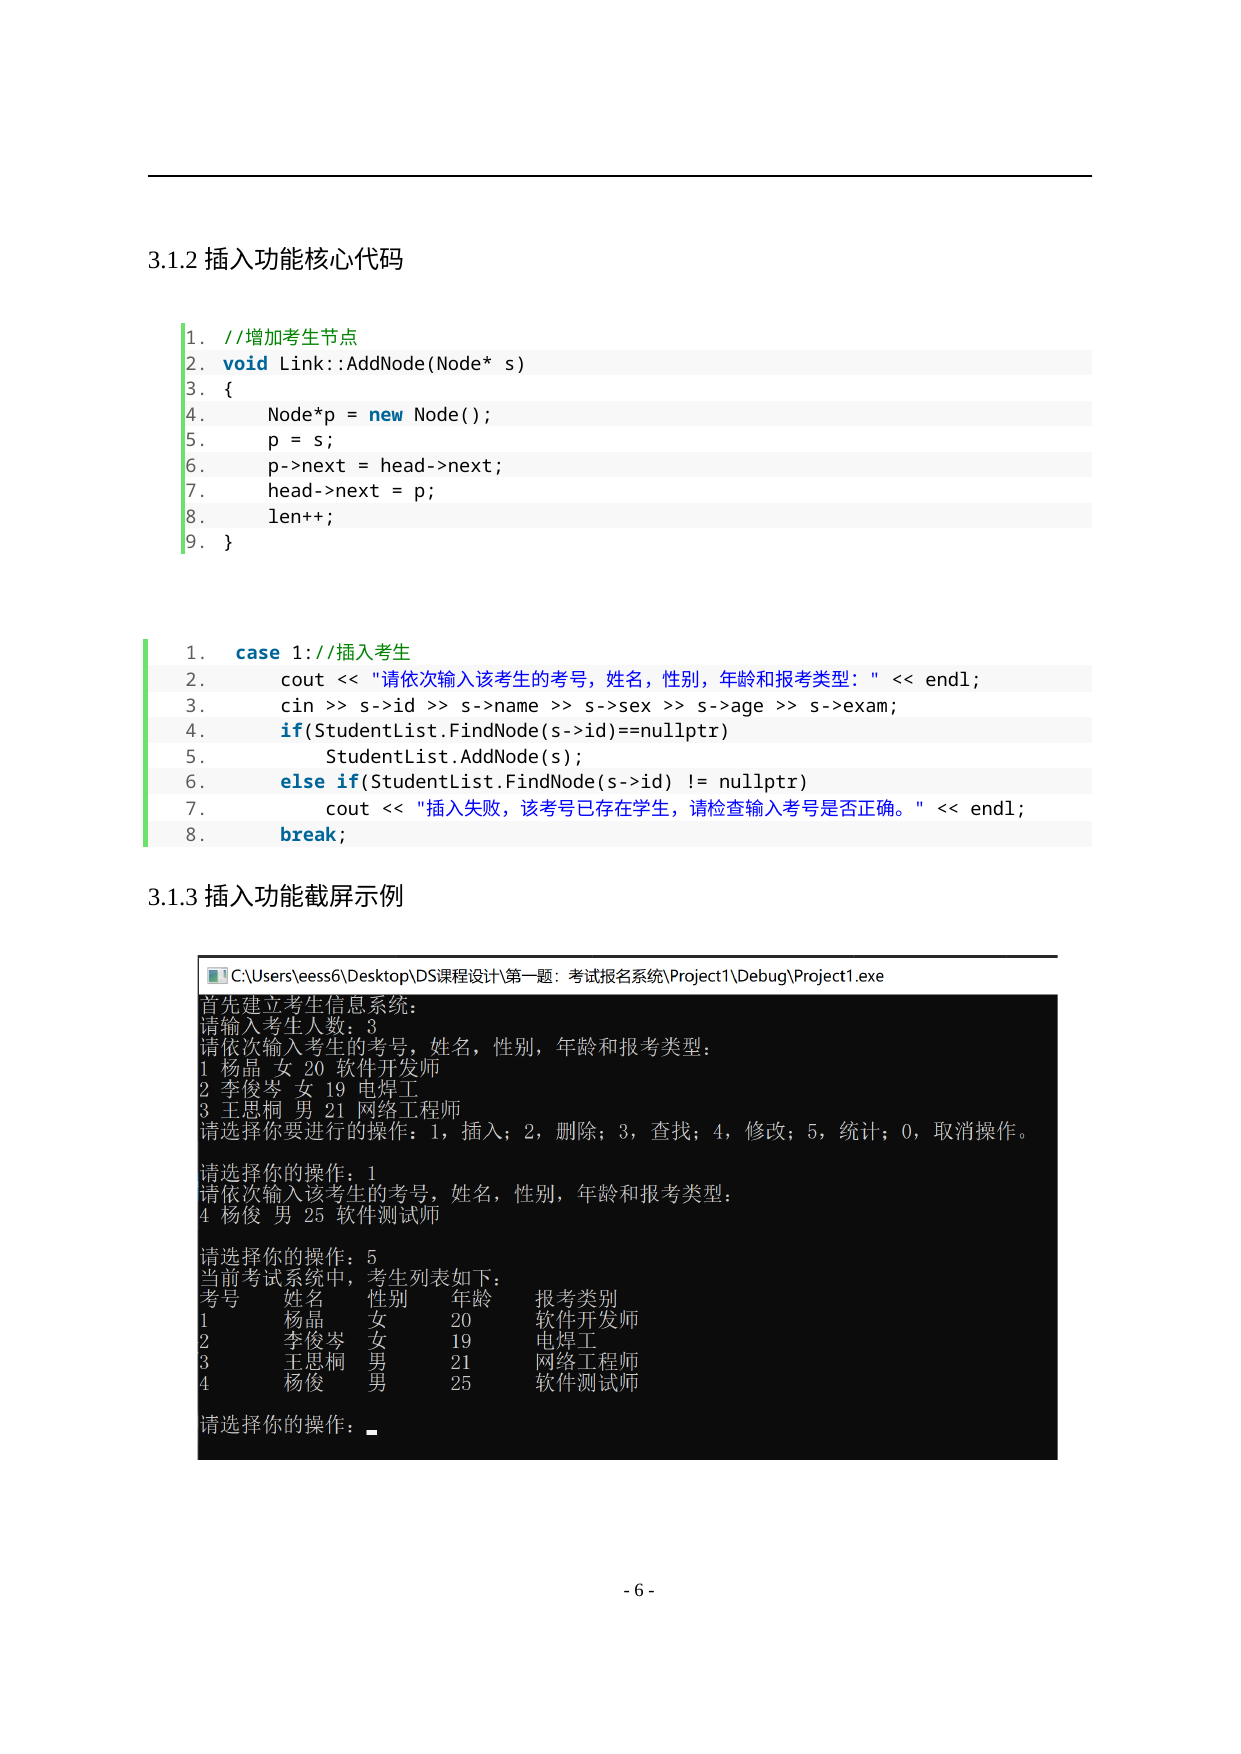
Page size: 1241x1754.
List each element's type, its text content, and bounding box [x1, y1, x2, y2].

list cout << "请依次输入该考生的考号，姓名，性别，年龄和报考类型：" << endl; [148, 665, 1092, 692]
list void Link::AddNode(Node* s) [185, 350, 1092, 375]
list //增加考生节点 [185, 323, 1092, 350]
picture [197, 955, 1058, 1460]
list Node*p = new Node(); [185, 401, 1092, 426]
subtitle 3.1.3 插入功能截屏示例 [148, 876, 1092, 912]
list break; [148, 821, 1092, 847]
list StudentList.AddNode(s); [148, 743, 1092, 768]
list len++; [185, 503, 1092, 528]
list } [185, 528, 1092, 554]
list { [185, 375, 1092, 401]
list p = s; [185, 426, 1092, 452]
list cout << "插入失败，该考号已存在学生，请检查输入考号是否正确。" << endl; [148, 794, 1092, 821]
list head->next = p; [185, 477, 1092, 503]
subtitle 3.1.2 插入功能核心代码 [148, 239, 1092, 275]
list p->next = head->next; [185, 452, 1092, 477]
list if(StudentList.FindNode(s->id)==nullptr) [148, 717, 1092, 743]
list cin >> s->id >> s->name >> s->sex >> s->age >> s->exam; [148, 692, 1092, 717]
list else if(StudentList.FindNode(s->id) != nullptr) [148, 768, 1092, 794]
list case 1://插入考生 [148, 639, 1092, 665]
